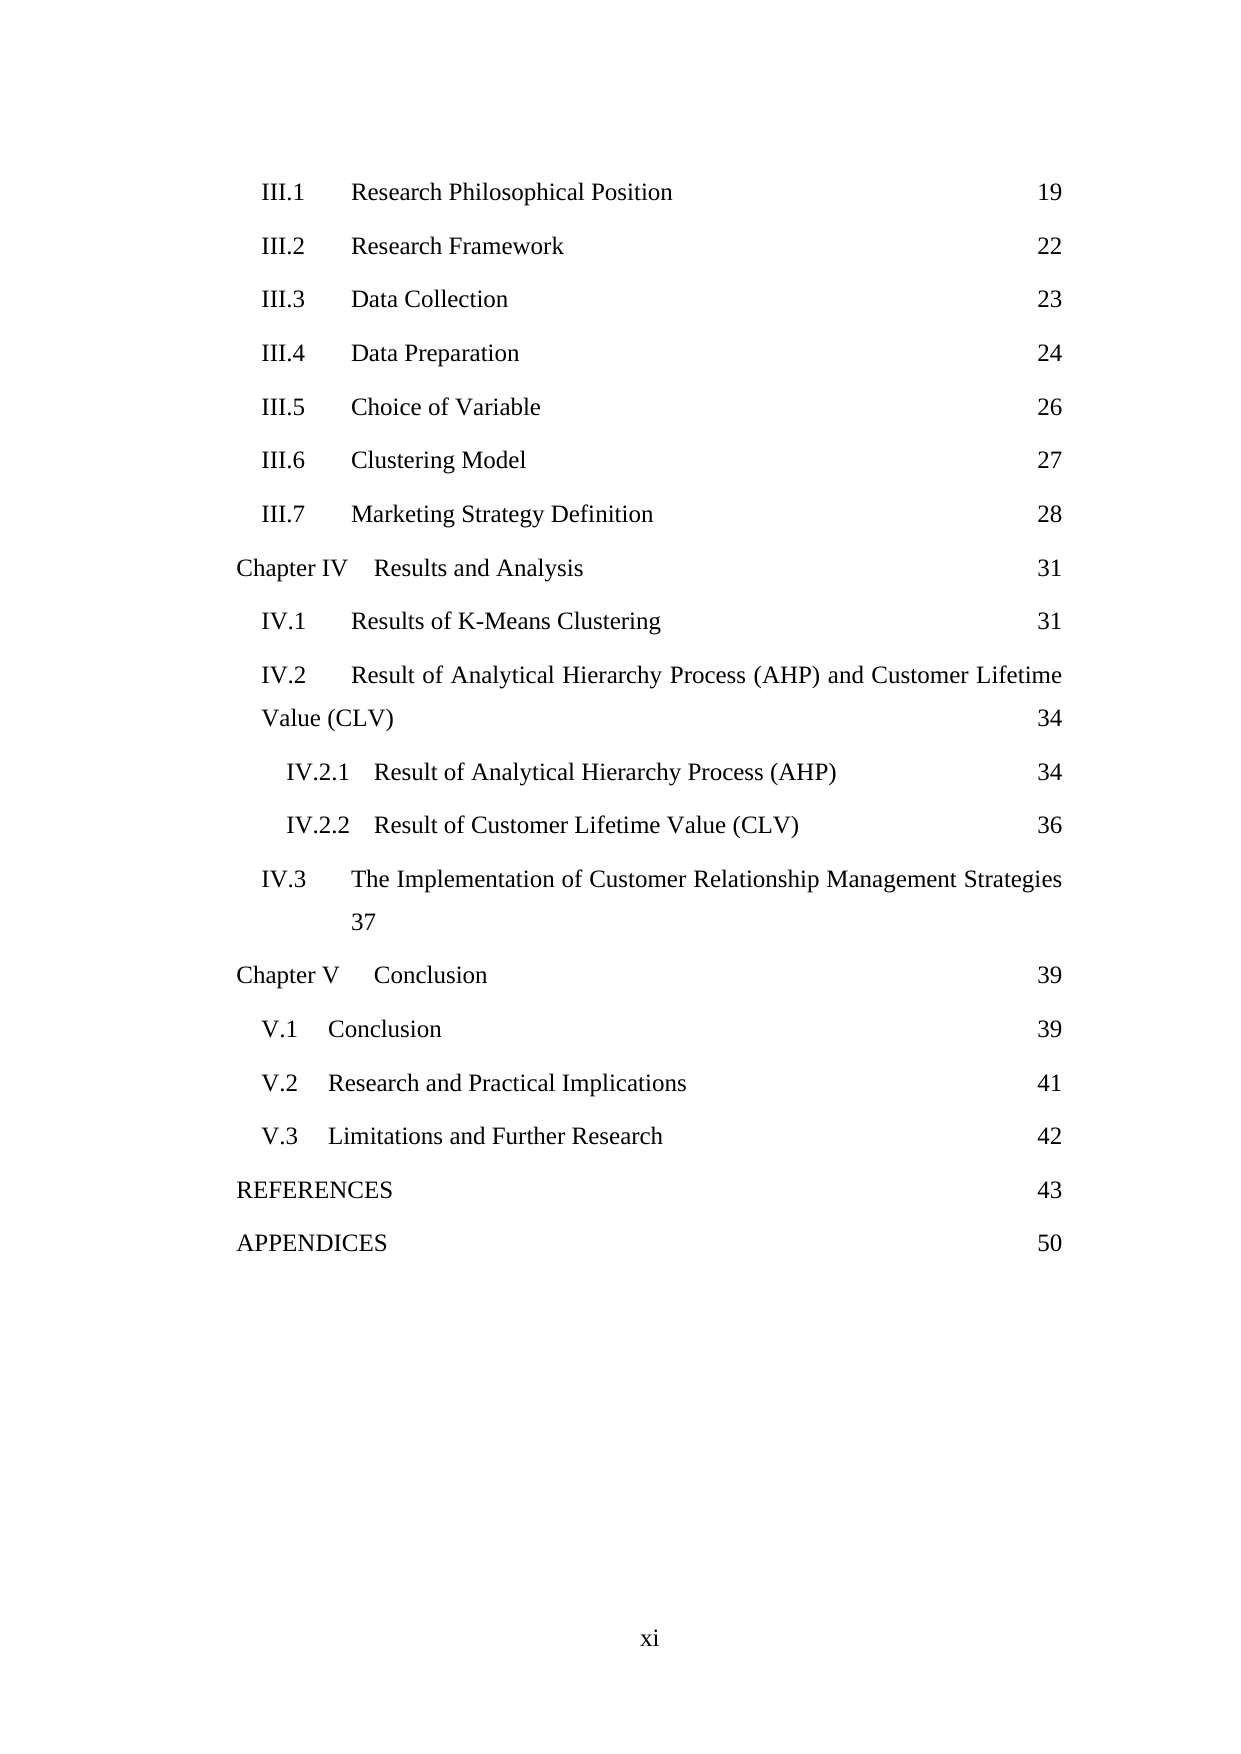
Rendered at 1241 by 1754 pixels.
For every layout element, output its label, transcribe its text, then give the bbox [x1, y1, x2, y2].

text V.2 Research and Practical Implications 41 [261, 1068, 1063, 1096]
text APPENDICES 50 [236, 1228, 1063, 1257]
text III.2 Research Framework 22 [261, 231, 1063, 259]
text REFERENCES 43 [236, 1175, 1063, 1204]
text III.3 Data Collection 23 [261, 284, 1063, 313]
text V.3 Limitations and Further Research 42 [261, 1121, 1063, 1150]
text Chapter V Conclusion 39 [236, 960, 1063, 989]
text IV.2.2 Result of Customer Lifetime Value (CLV) 36 [286, 810, 1063, 839]
text IV.2 Result of Analytical Hierarchy Process (AHP) and Customer Lifetime Value (CLV) 34 [261, 660, 1063, 732]
text IV.3 The Implementation of Customer Relationship Management Strategies 37 [261, 864, 1063, 936]
text Chapter IV Results and Analysis 31 [236, 553, 1063, 581]
text V.1 Conclusion 39 [261, 1014, 1063, 1043]
text III.1 Research Philosophical Position 19 [261, 177, 1063, 206]
text III.5 Choice of Variable 26 [261, 392, 1063, 421]
text IV.2.1 Result of Analytical Hierarchy Process (AHP) 34 [286, 757, 1063, 785]
text III.7 Marketing Strategy Definition 28 [261, 499, 1063, 528]
text IV.1 Results of K-Means Clustering 31 [261, 606, 1063, 635]
text III.4 Data Preparation 24 [261, 338, 1063, 367]
text III.6 Clustering Model 27 [261, 445, 1063, 474]
